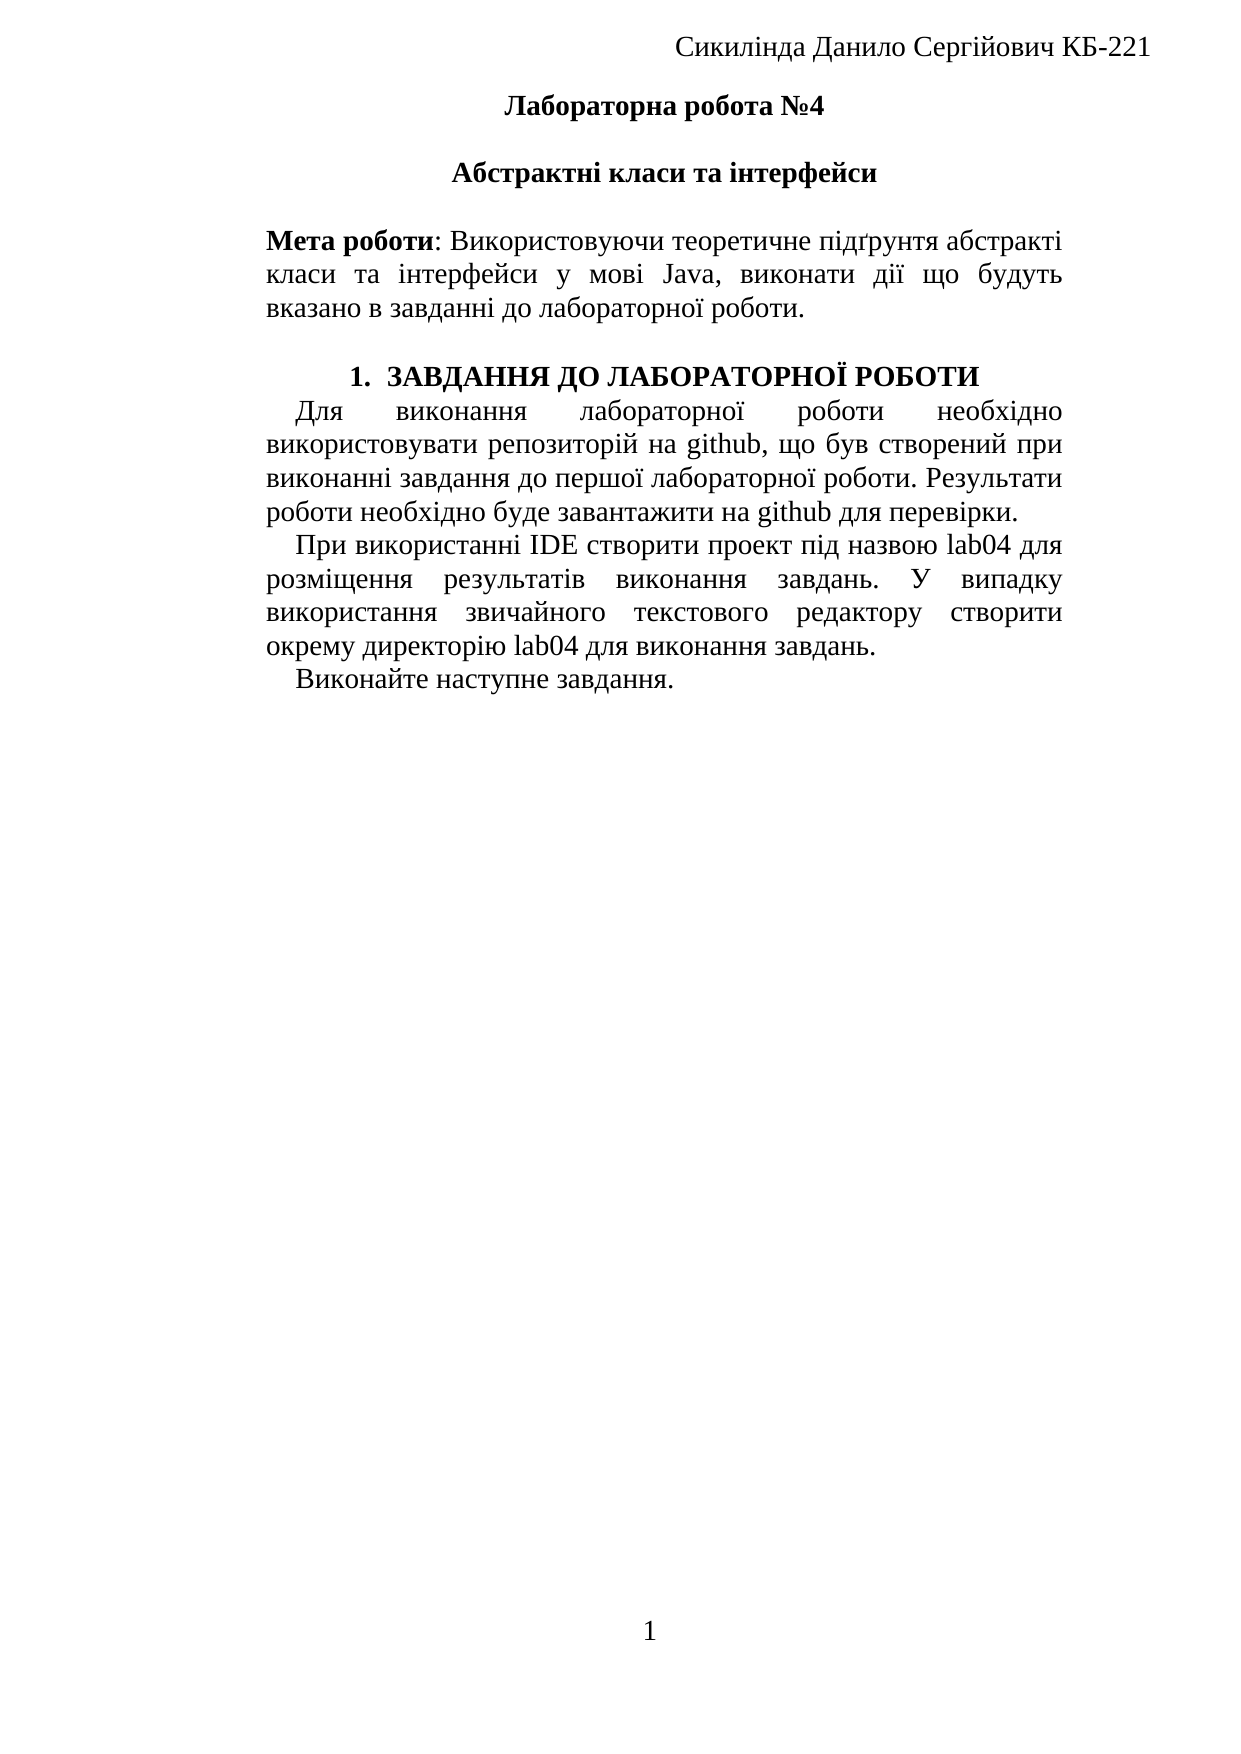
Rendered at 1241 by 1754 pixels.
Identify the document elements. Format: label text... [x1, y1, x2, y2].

text Мета роботи: Використовуючи теоретичне підґрунтя абстракті класи та інтерфейси у мові Java, виконати дії що будуть вказано в завданні до лабораторної роботи. [266, 223, 1063, 323]
text Абстрактні класи та інтерфейси [266, 156, 1063, 189]
text Виконайте наступне завдання. [266, 661, 1063, 695]
text При використанні IDE створити проект під назвою lab04 для розміщення результатів виконання завдань. У випадку використання звичайного текстового редактору створити окрему директорію lab04 для виконання завдань. [266, 527, 1063, 661]
text Для виконання лабораторної роботи необхідно використовувати репозиторій на github, що був створений при виконанні завдання до першої лабораторної роботи. Результати роботи необхідно буде завантажити на github для перевірки. [266, 393, 1063, 527]
subtitle ЗАВДАННЯ ДО ЛАБОРАТОРНОЇ РОБОТИ [266, 359, 1063, 393]
text Лабораторна робота №4 [266, 88, 1063, 122]
